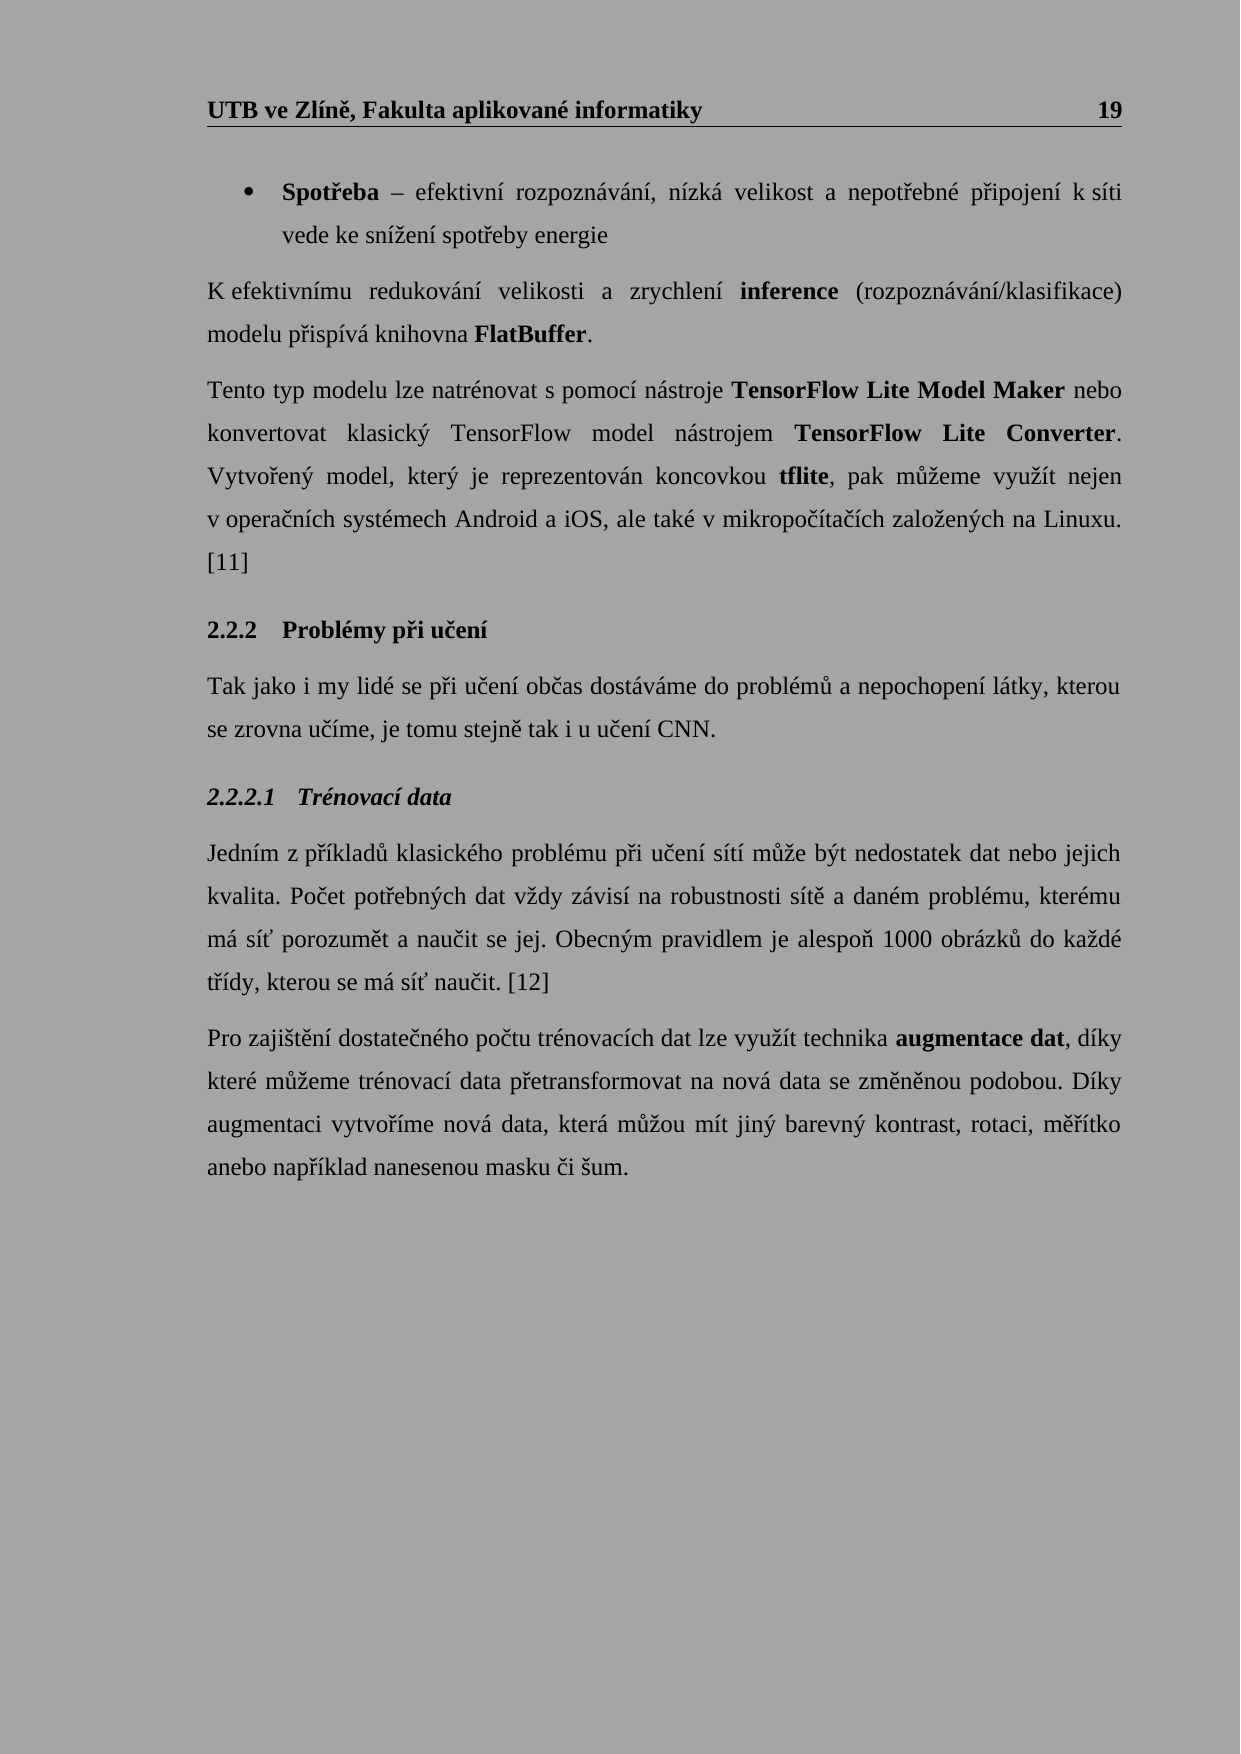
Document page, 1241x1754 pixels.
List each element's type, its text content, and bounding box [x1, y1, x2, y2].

text Pro zajištění dostatečného počtu trénovacích dat lze využít technika augmentace dat, díky které můžeme trénovací data přetransformovat na nová data se změněnou podobou. Díky augmentaci vytvoříme nová data, která můžou mít jiný barevný kontrast, rotaci, měřítko anebo například nanesenou masku či šum. [207, 1023, 1122, 1181]
text K efektivnímu redukování velikosti a zrychlení inference (rozpoznávání/klasifikace) modelu přispívá knihovna FlatBuffer. [207, 276, 1122, 348]
subtitle Problémy při učení [207, 615, 1122, 644]
list Spotřeba – efektivní rozpoznávání, nízká velikost a nepotřebné připojení k síti vede ke snížení spotřeby energie [244, 177, 1122, 249]
subtitle Trénovací data [207, 782, 1122, 811]
text Tak jako i my lidé se při učení občas dostáváme do problémů a nepochopení látky, kterou se zrovna učíme, je tomu stejně tak i u učení CNN. [207, 671, 1122, 743]
text Jedním z příkladů klasického problému při učení sítí může být nedostatek dat nebo jejich kvalita. Počet potřebných dat vždy závisí na robustnosti sítě a daném problému, kterému má síť porozumět a naučit se jej. Obecným pravidlem je alespoň 1000 obrázků do každé třídy, kterou se má síť naučit. [207, 838, 1122, 996]
text Tento typ modelu lze natrénovat s pomocí nástroje TensorFlow Lite Model Maker nebo konvertovat klasický TensorFlow model nástrojem TensorFlow Lite Converter. Vytvořený model, který je reprezentován koncovkou tflite, pak můžeme využít nejen v operačních systémech Android a iOS, ale také v mikropočítačích založených na Linuxu. [207, 375, 1122, 576]
